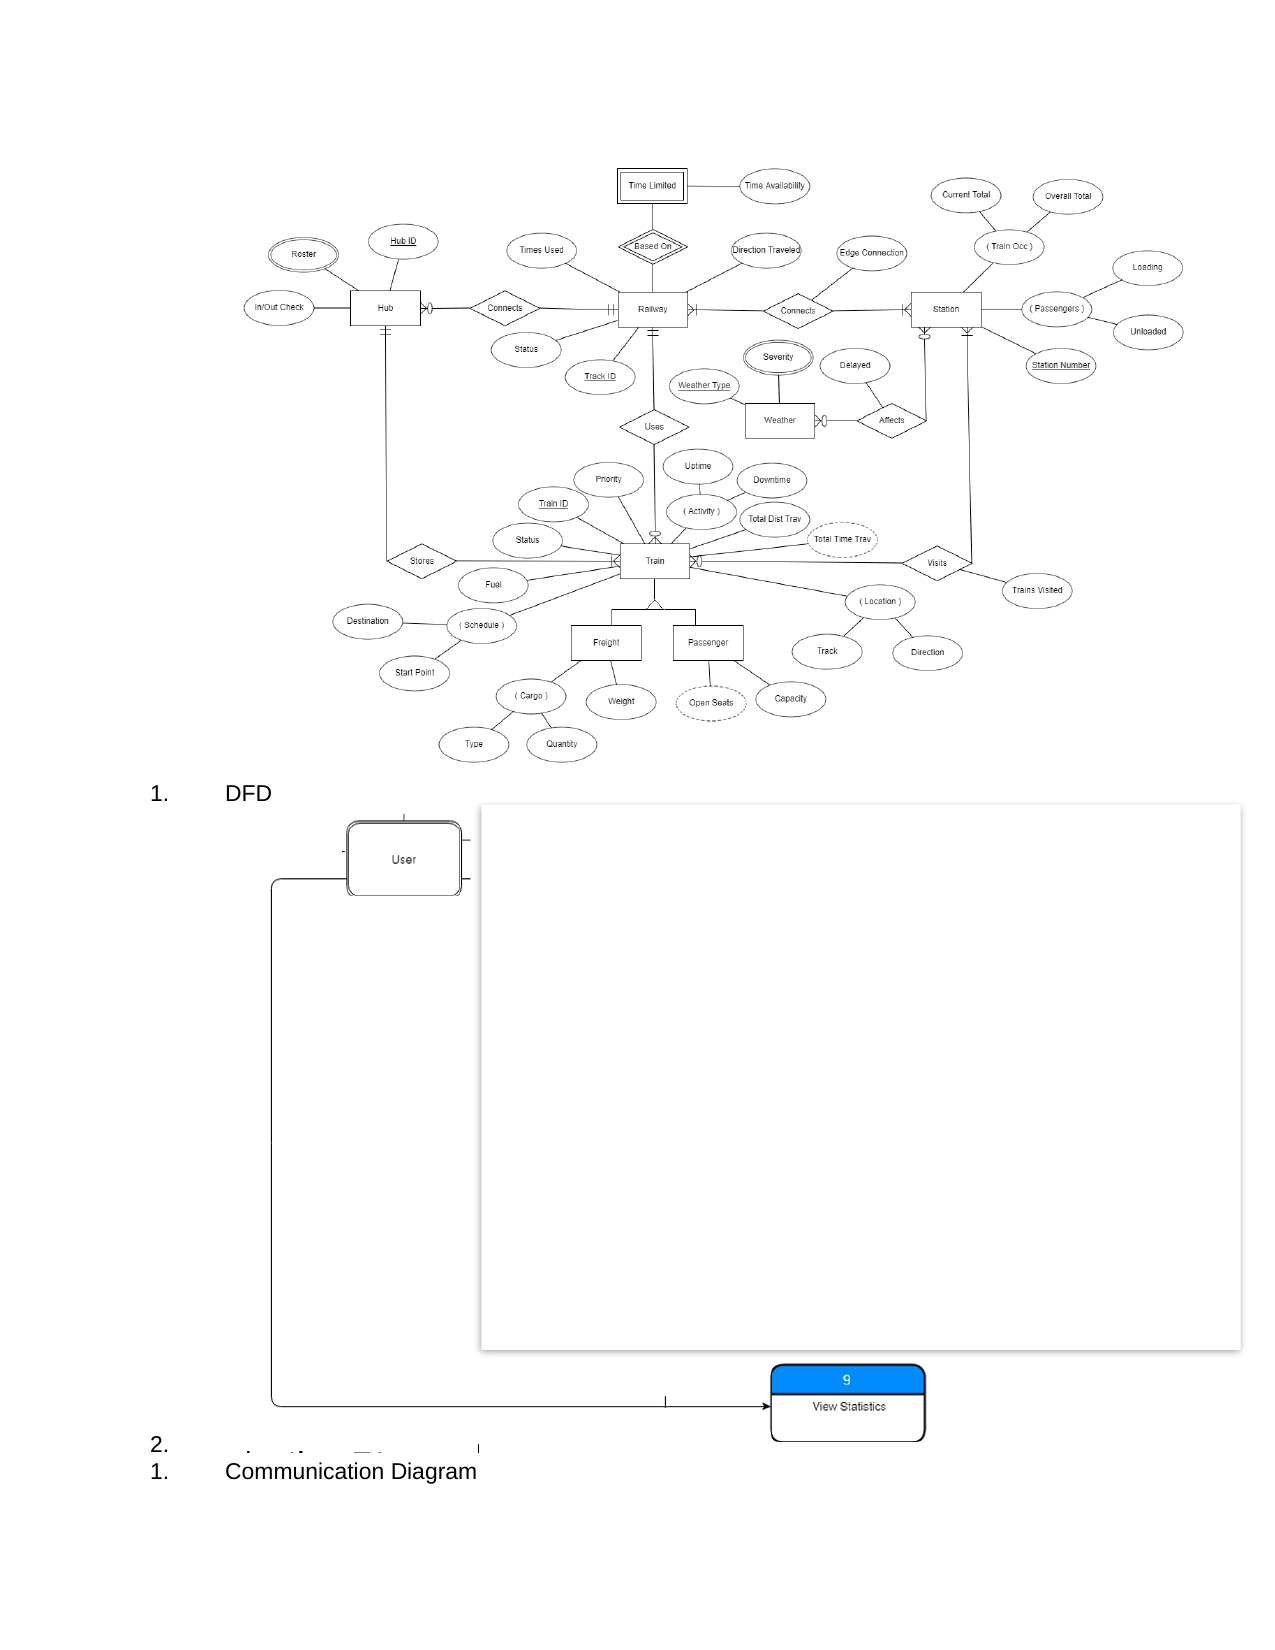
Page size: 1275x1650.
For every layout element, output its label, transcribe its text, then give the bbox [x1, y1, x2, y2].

picture [225, 150, 1200, 780]
list DFD [150, 780, 1125, 806]
list Communication Diagram [150, 1458, 1125, 1484]
picture [225, 806, 938, 1453]
